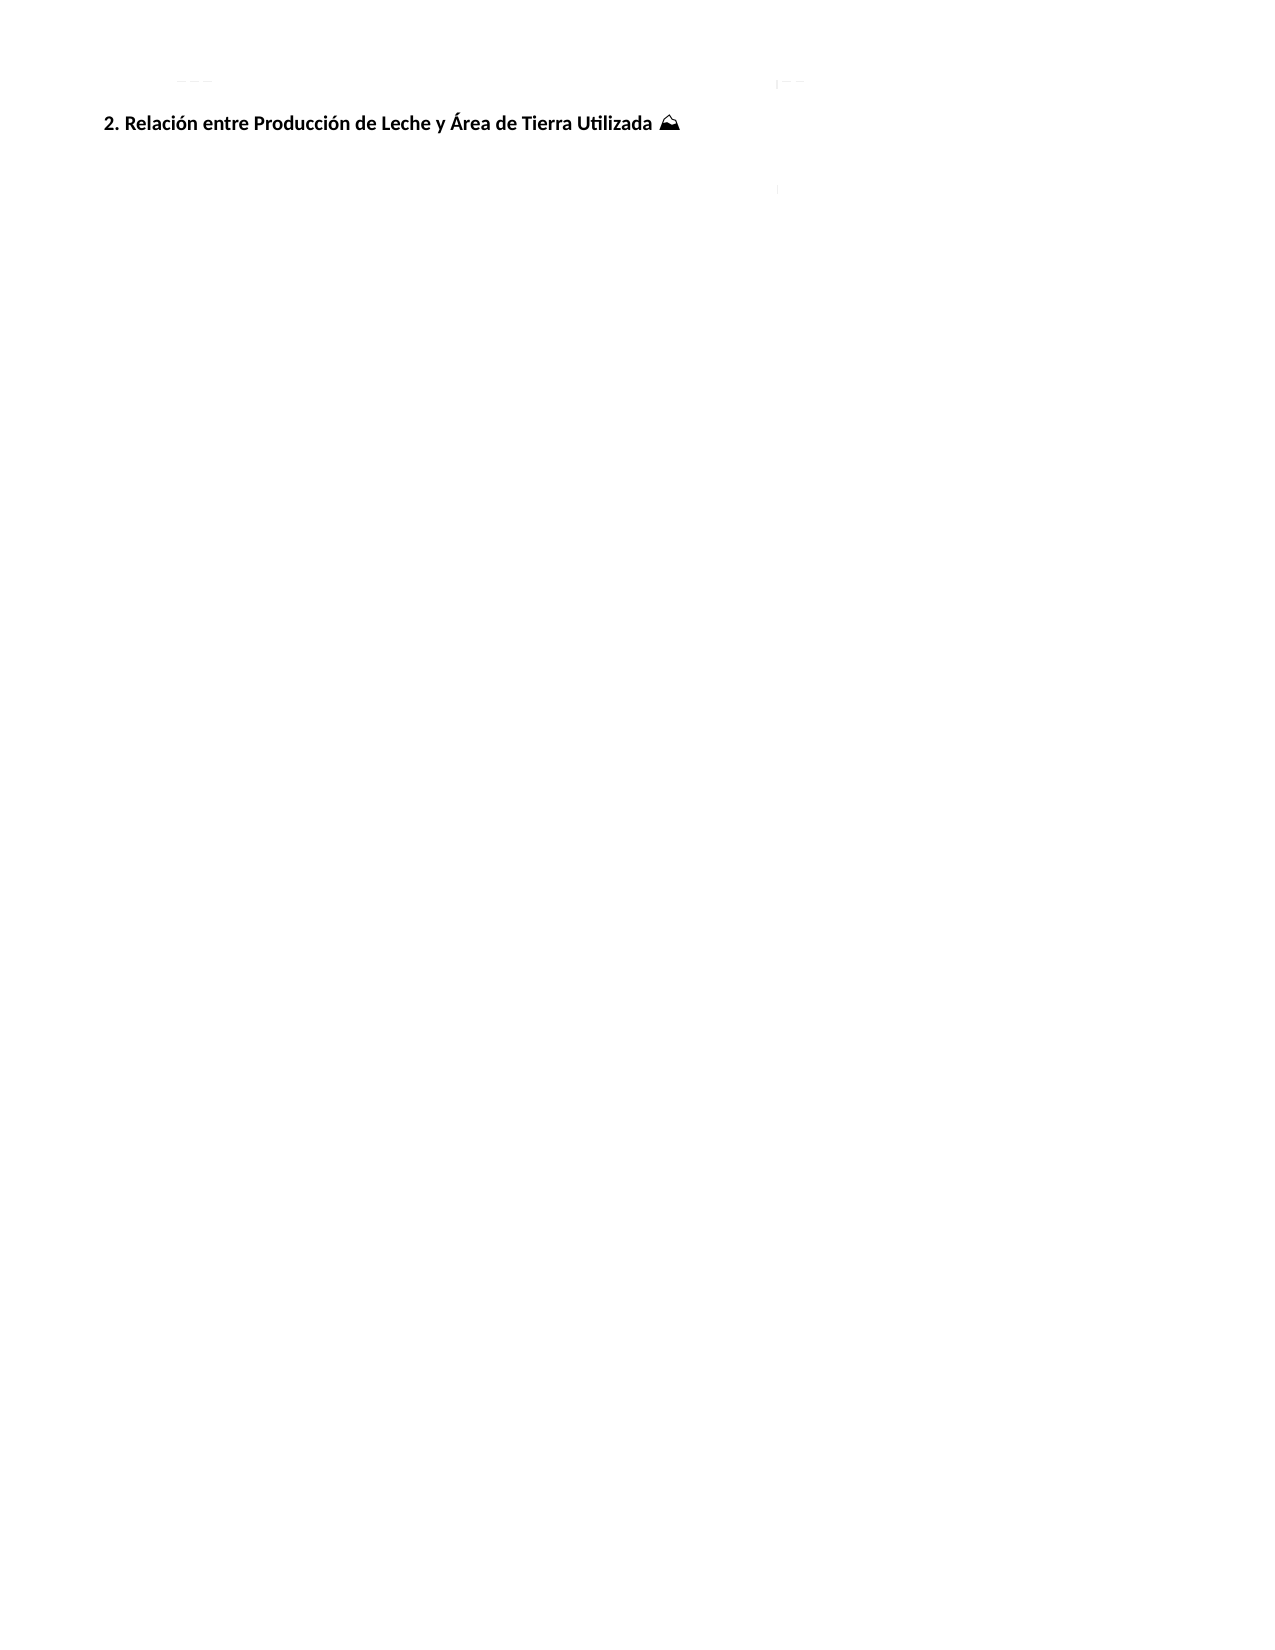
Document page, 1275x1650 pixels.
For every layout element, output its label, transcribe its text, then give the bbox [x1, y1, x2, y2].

subtitle 2. Relación entre Producción de Leche y Área de Tierra Utilizada 🥛⛰ [104, 110, 1231, 135]
